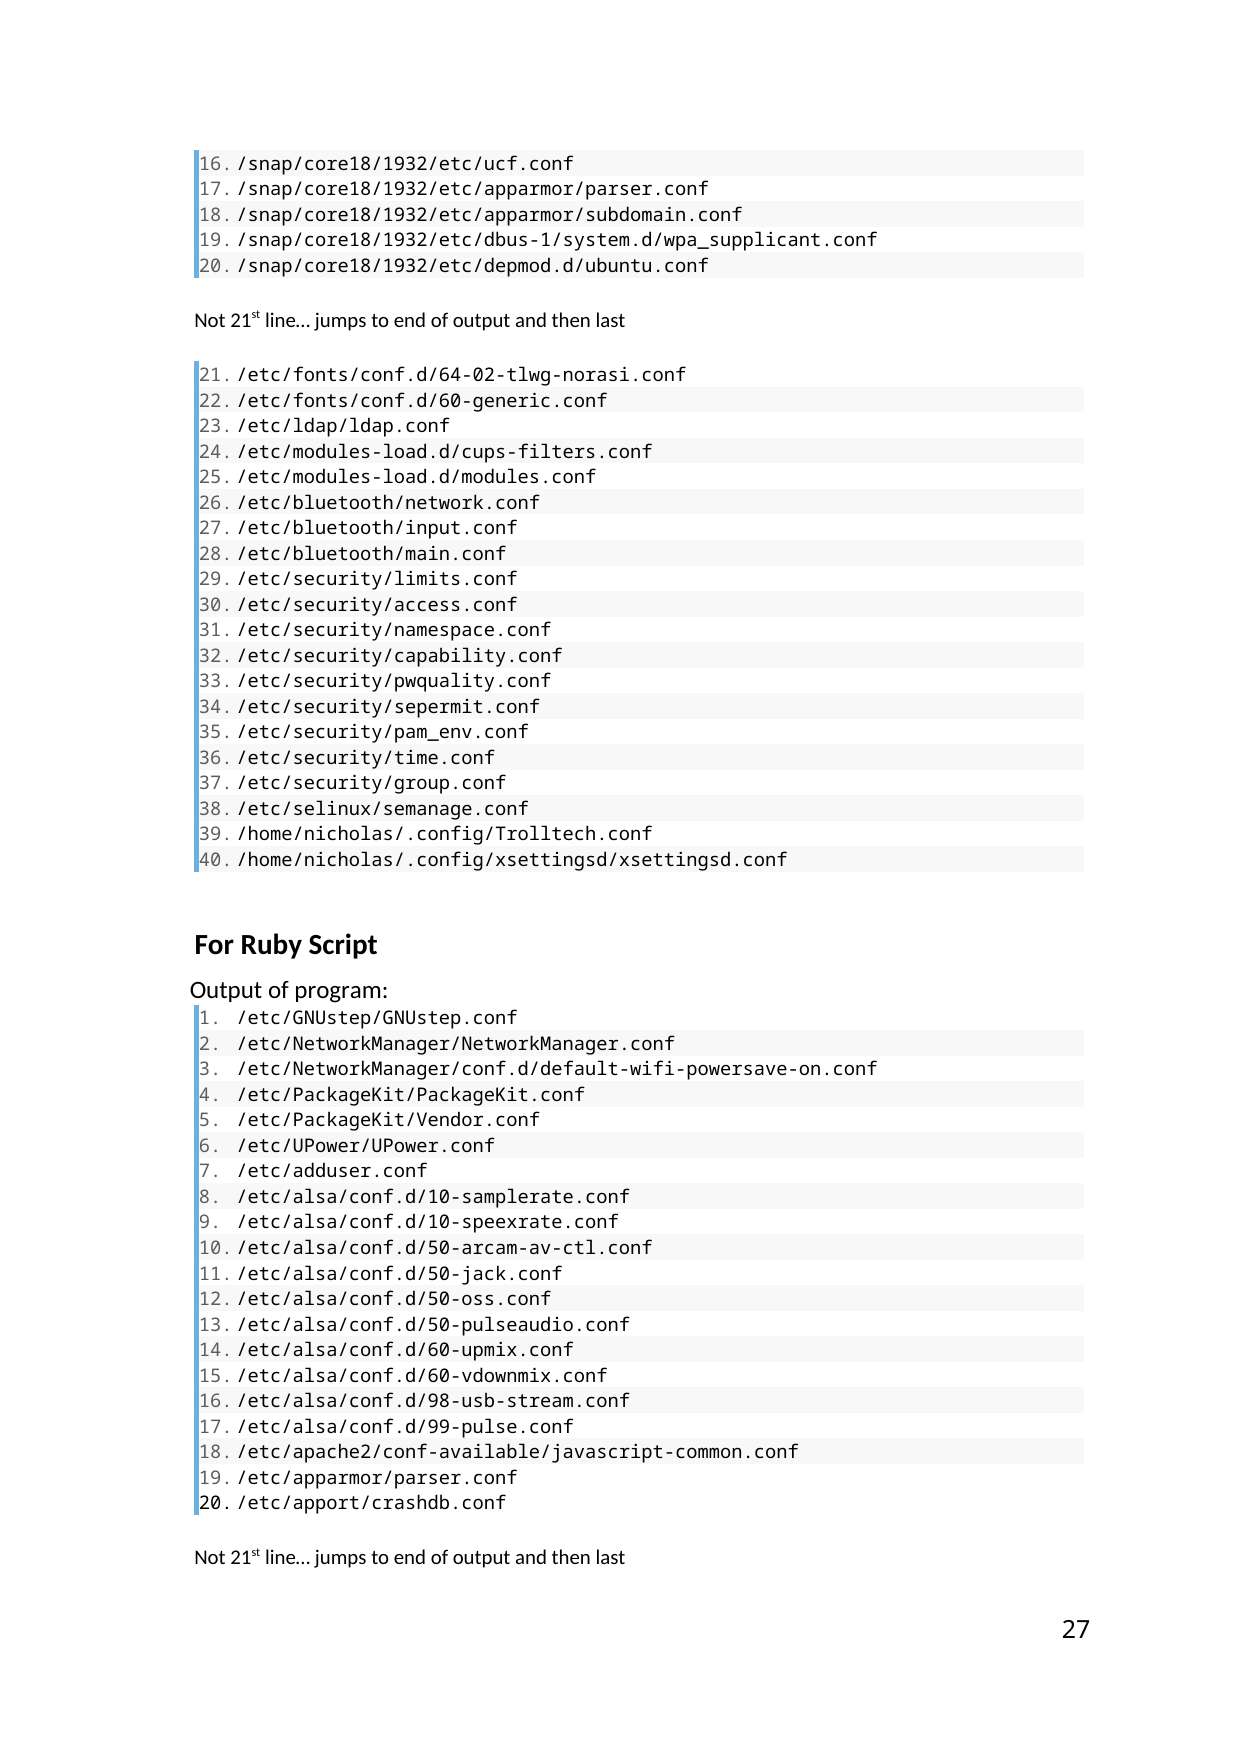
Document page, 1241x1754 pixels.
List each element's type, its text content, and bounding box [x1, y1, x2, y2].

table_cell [150, 1005, 1095, 1569]
table_cell For Ruby Script Output of program: [150, 901, 1095, 1004]
